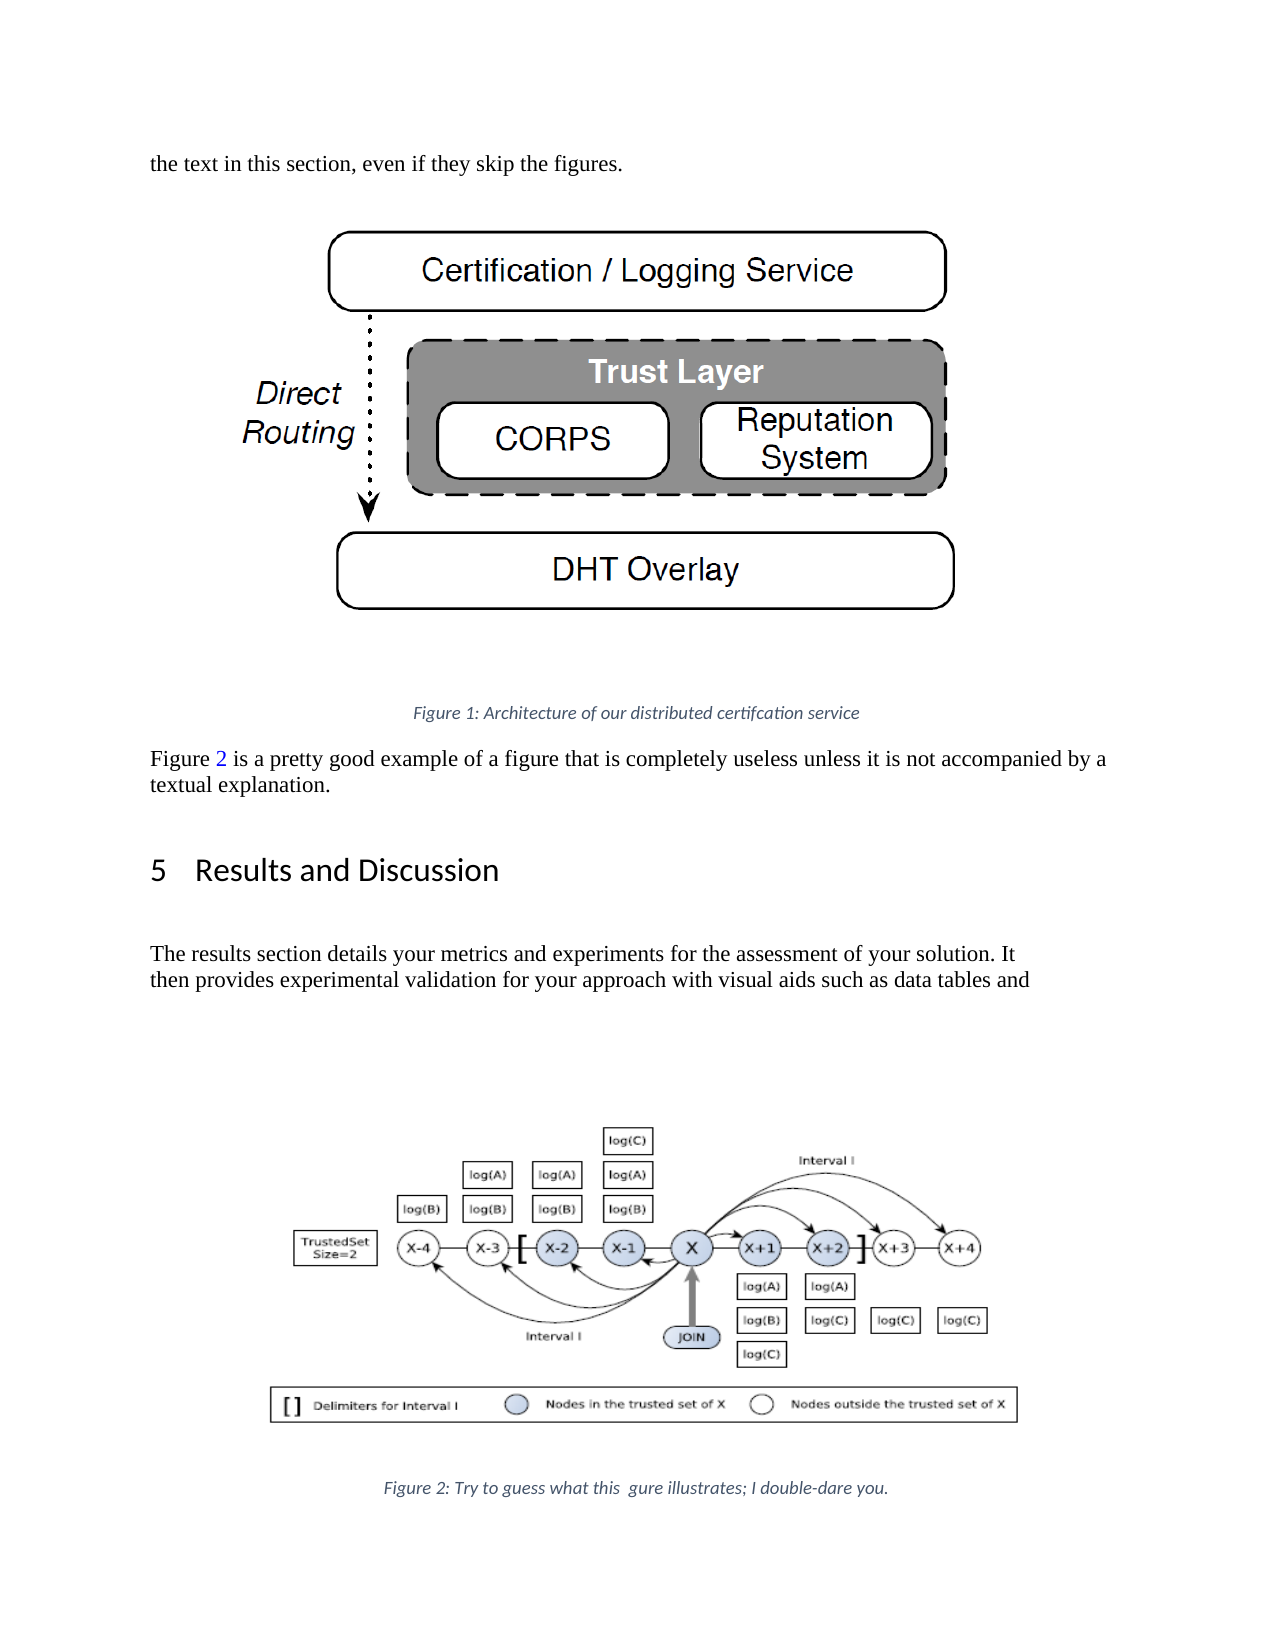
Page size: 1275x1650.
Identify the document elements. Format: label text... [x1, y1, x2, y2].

text the text in this section, even if they skip the figures. [150, 150, 1125, 176]
subtitle Results and Discussion [150, 849, 1125, 890]
text The results section details your metrics and experiments for the assessment of your solution. It [150, 940, 1125, 966]
text Figure 2 is a pretty good example of a figure that is completely useless unless it is not accompanied by a textual explanation. [150, 745, 1125, 798]
text then provides experimental validation for your approach with visual aids such as data tables and [150, 966, 1125, 993]
